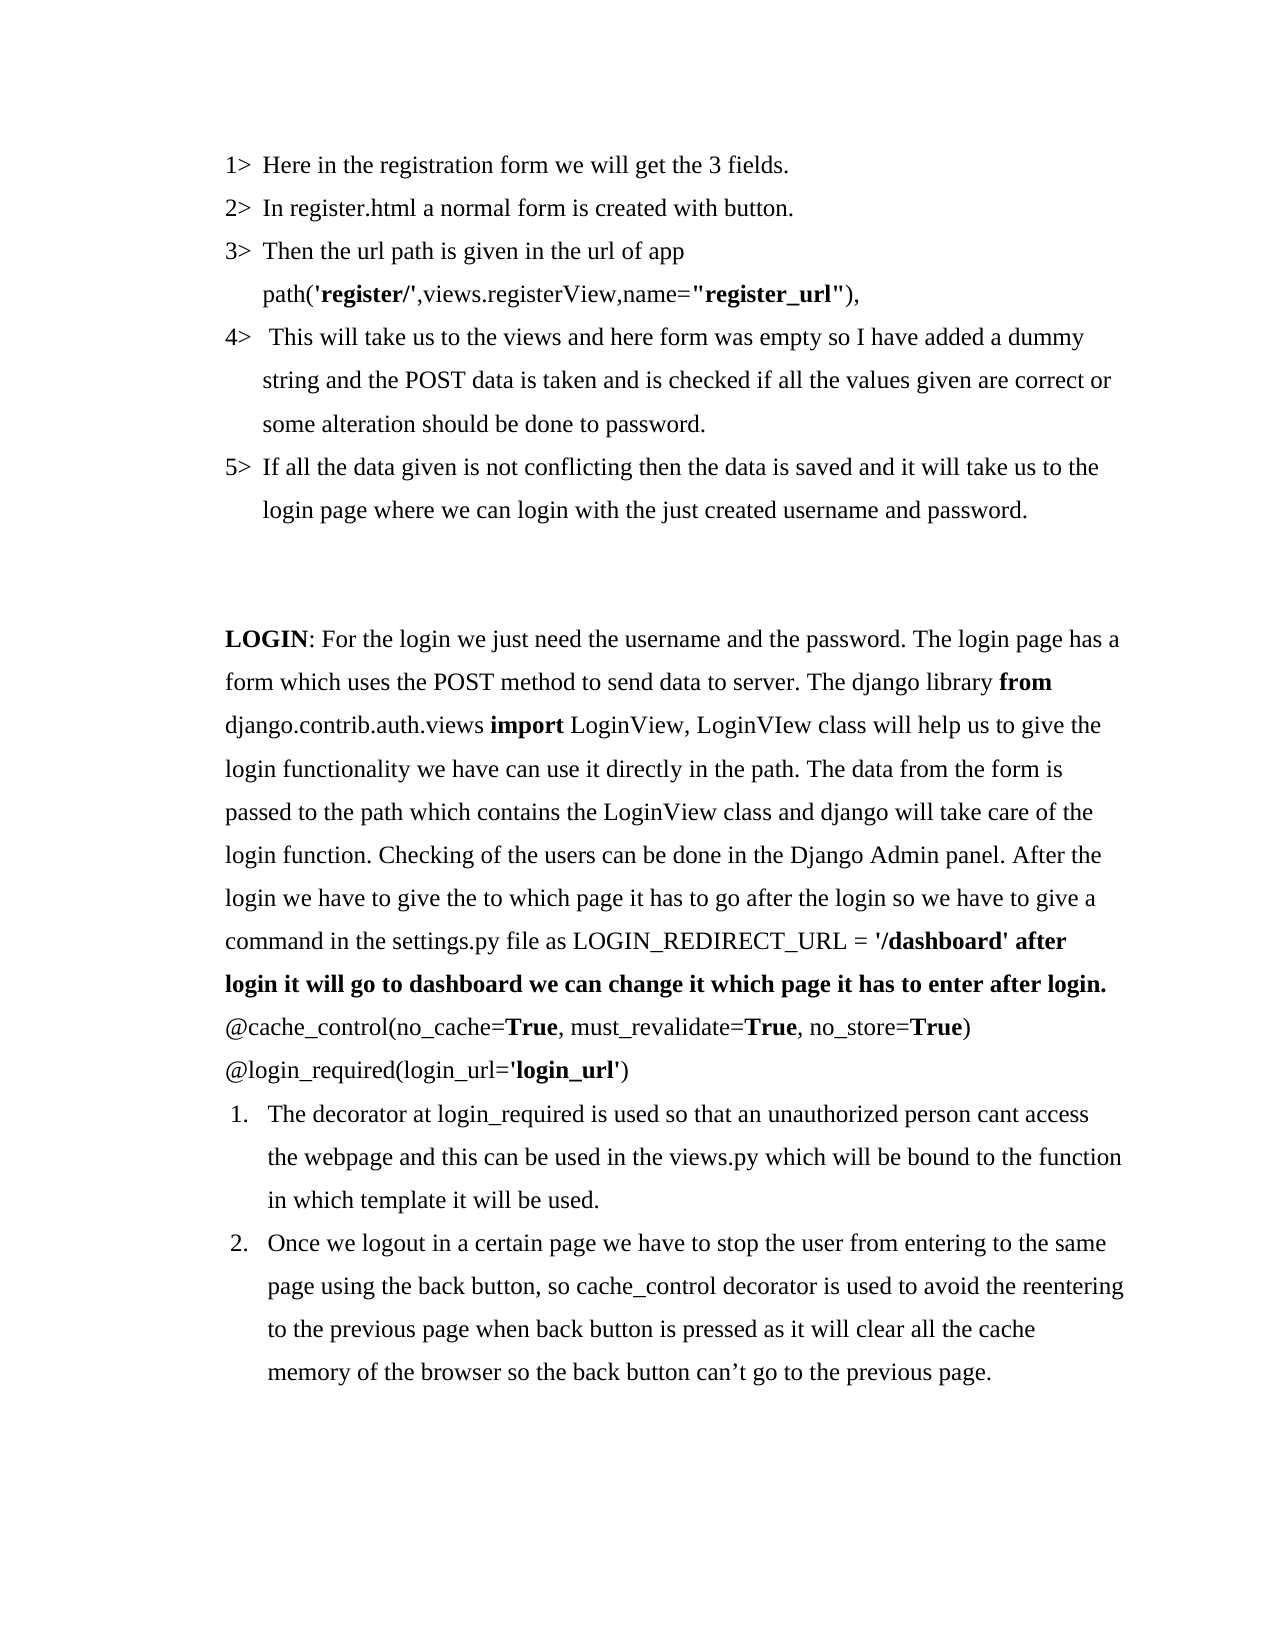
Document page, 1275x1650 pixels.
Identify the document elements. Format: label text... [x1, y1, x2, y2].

list This will take us to the views and here form was empty so I have added a dummy string and the POST data is taken and is checked if all the values given are correct or some alteration should be done to password. [225, 573, 1125, 688]
text The form registration is done using already existing UserCreationForm here only the username, password1 and password2 fields are present and if we want to add a field like email we have to create new class for registration and we can find it in the django documentation(https://overiq.com/django-1-10/django-creating-users-using-usercreationform/) [225, 150, 1125, 351]
text @cache_control(no_cache=True, must_revalidate=True, no_store=True) @login_required(login_url='login_url') [225, 1263, 1125, 1335]
list The decorator at login_required is used so that an unauthorized person cant access the webpage and this can be used in the views.py which will be bound to the function in which template it will be used. [230, 1350, 1125, 1465]
list Here in the registration form we will get the 3 fields. [225, 401, 1125, 430]
list Then the url path is given in the url of app path('register/',views.registerView,name="register_url"), [225, 487, 1125, 559]
text LOGIN: For the login we just need the username and the password. The login page has a form which uses the POST method to send data to server. The django library from django.contrib.auth.views import LoginView, LoginVIew class will help us to give the login functionality we have can use it directly in the path. The data from the form is passed to the path which contains the LoginView class and django will take care of the login function. Checking of the users can be done in the Django Admin panel. After the login we have to give the to which page it has to go after the login so we have to give a command in the settings.py file as LOGIN_REDIRECT_URL = '/dashboard' after login it will go to dashboard we can change it which page it has to enter after login. [225, 875, 1125, 1249]
list If all the data given is not conflicting then the data is saved and it will take us to the login page where we can login with the just created username and password. [225, 703, 1125, 775]
list In register.html a normal form is created with button. [225, 444, 1125, 473]
